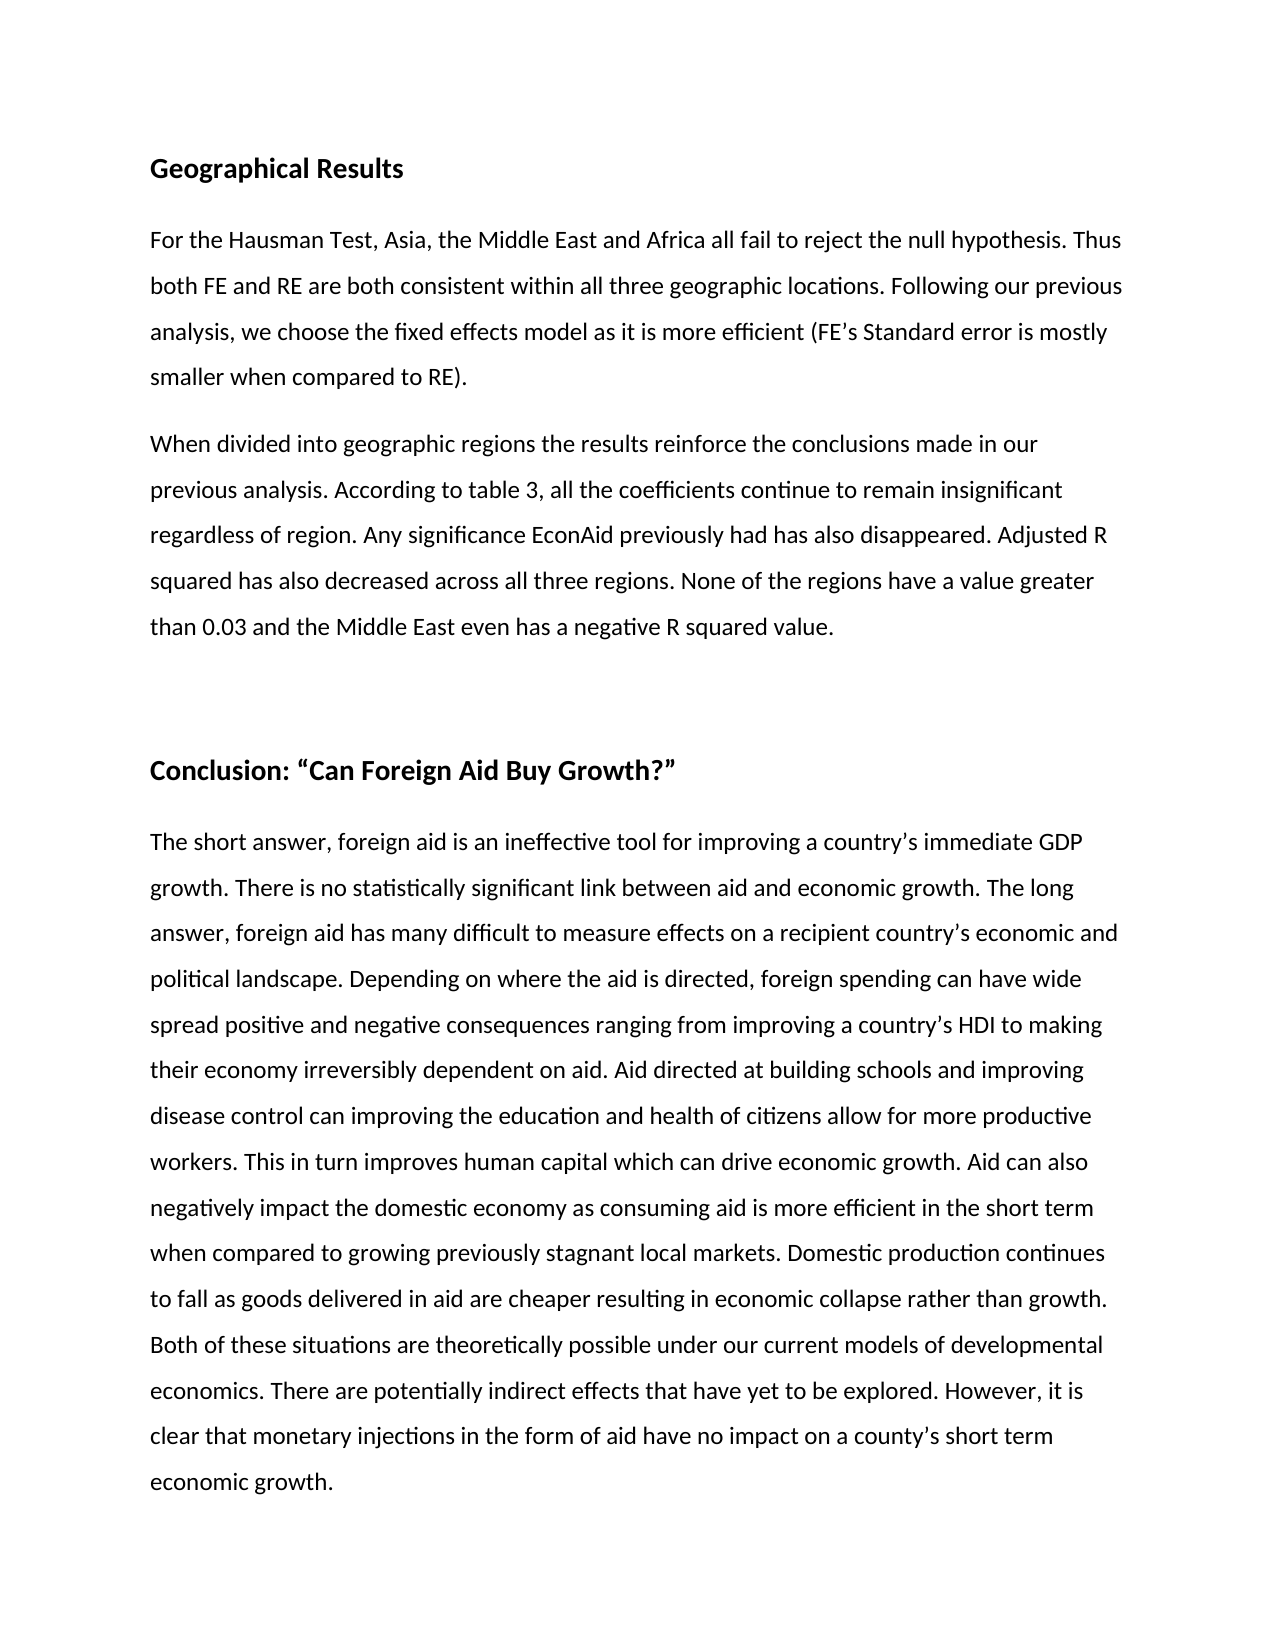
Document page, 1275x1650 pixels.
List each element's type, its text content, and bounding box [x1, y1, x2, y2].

text Conclusion: “Can Foreign Aid Buy Growth?” [150, 752, 1125, 787]
text The short answer, foreign aid is an ineffective tool for improving a country’s immediate GDP growth. There is no statistically significant link between aid and economic growth. The long answer, foreign aid has many difficult to measure effects on a recipient country’s economic and political landscape. Depending on where the aid is directed, foreign spending can have wide spread positive and negative consequences ranging from improving a country’s HDI to making their economy irreversibly dependent on aid. Aid directed at building schools and improving disease control can improving the education and health of citizens allow for more productive workers. This in turn improves human capital which can drive economic growth. Aid can also negatively impact the domestic economy as consuming aid is more efficient in the short term when compared to growing previously stagnant local markets. Domestic production continues to fall as goods delivered in aid are cheaper resulting in economic collapse rather than growth. Both of these situations are theoretically possible under our current models of developmental economics. There are potentially indirect effects that have yet to be explored. However, it is clear that monetary injections in the form of aid have no impact on a county’s short term economic growth. [150, 826, 1125, 1497]
text For the Hausman Test, Asia, the Middle East and Africa all fail to reject the null hypothesis. Thus both FE and RE are both consistent within all three geographic locations. Following our previous analysis, we choose the fixed effects model as it is more efficient (FE’s Standard error is mostly smaller when compared to RE). [150, 224, 1125, 392]
text When divided into geographic regions the results reinforce the conclusions made in our previous analysis. According to table 3, all the coefficients continue to remain insignificant regardless of region. Any significance EconAid previously had has also disappeared. Adjusted R squared has also decreased across all three regions. None of the regions have a value greater than 0.03 and the Middle East even has a negative R squared value. [150, 428, 1125, 641]
text Geographical Results [150, 150, 1125, 186]
